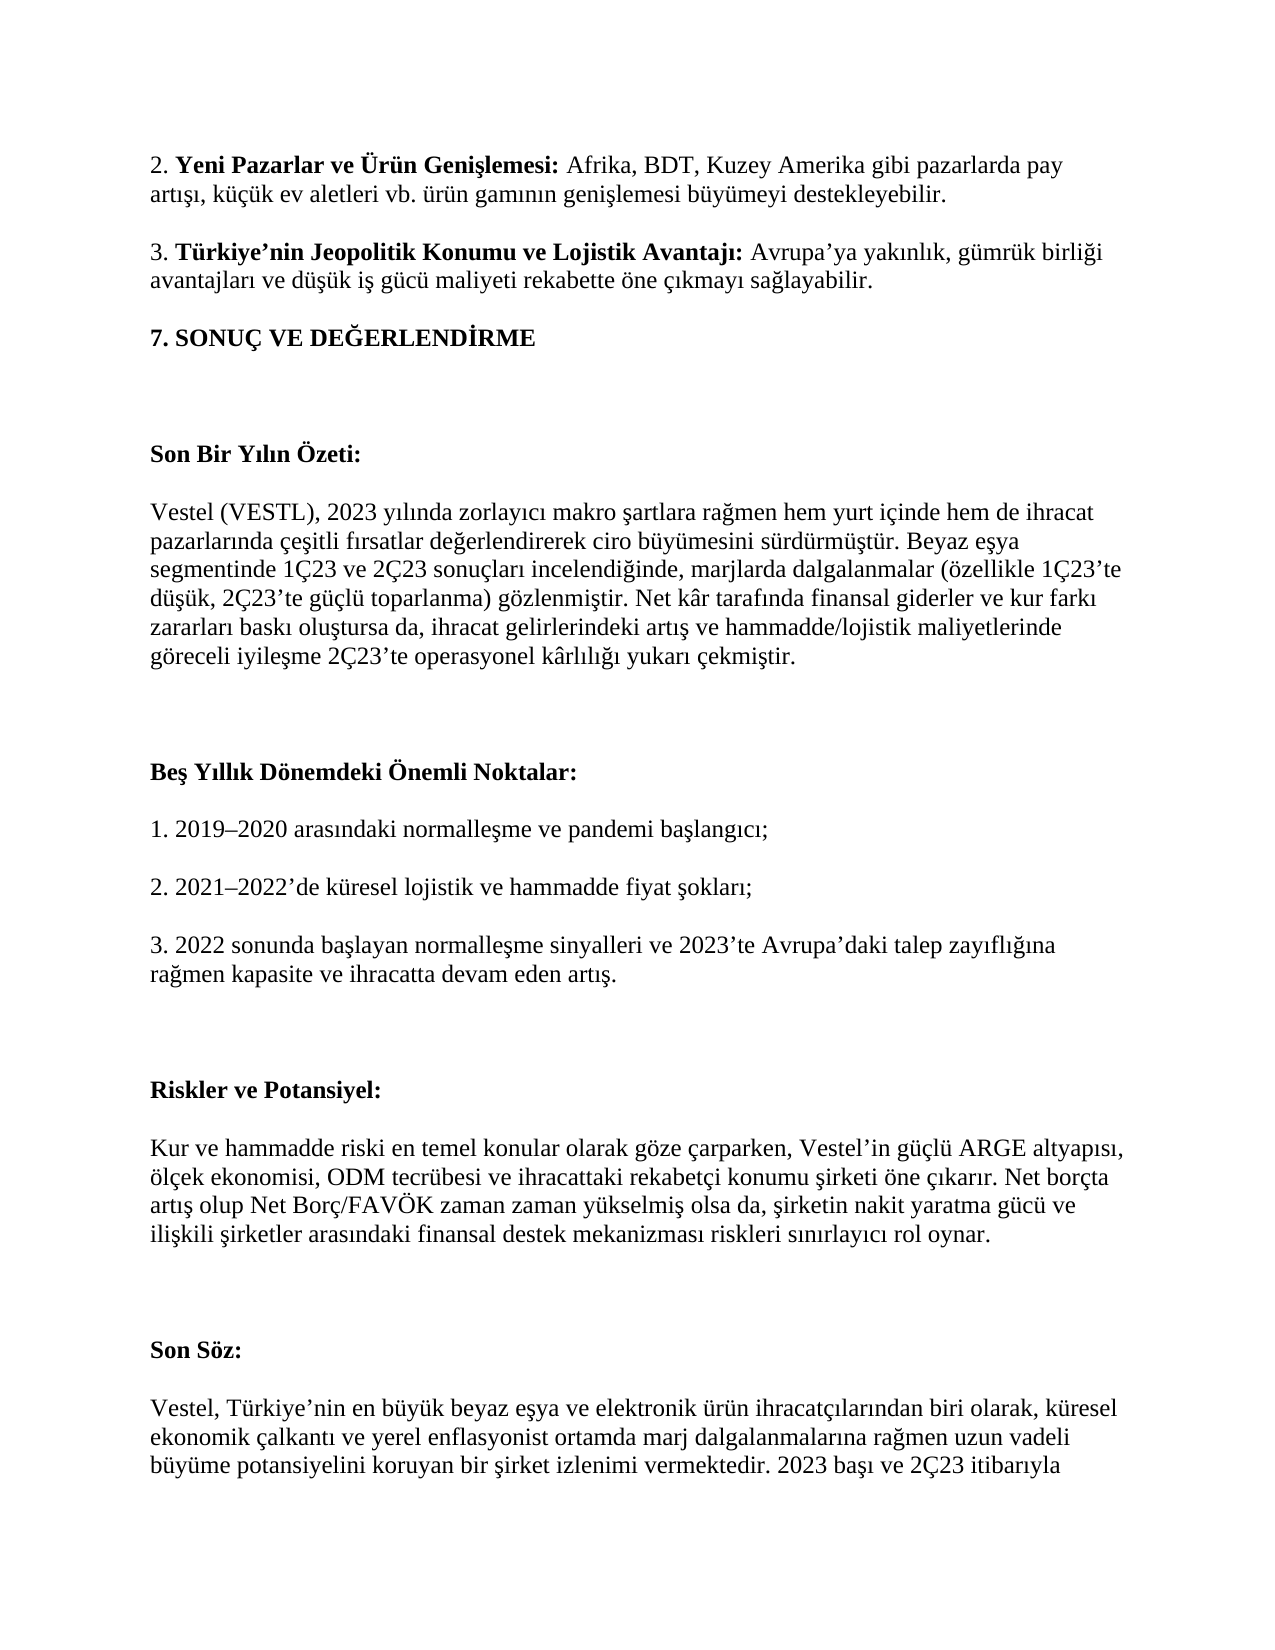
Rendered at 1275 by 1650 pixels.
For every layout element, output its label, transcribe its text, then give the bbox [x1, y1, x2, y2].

text 3. Türkiye’nin Jeopolitik Konumu ve Lojistik Avantajı: Avrupa’ya yakınlık, gümrük birliği avantajları ve düşük iş gücü maliyeti rekabette öne çıkmayı sağlayabilir. [150, 237, 1125, 294]
text 1. 2019–2020 arasındaki normalleşme ve pandemi başlangıcı; [150, 814, 1125, 843]
text Riskler ve Potansiyel: [150, 1075, 1125, 1104]
text Son Bir Yılın Özeti: [150, 439, 1125, 468]
text 3. 2022 sonunda başlayan normalleşme sinyalleri ve 2023’te Avrupa’daki talep zayıflığına rağmen kapasite ve ihracatta devam eden artış. [150, 930, 1125, 988]
text Beş Yıllık Dönemdeki Önemli Noktalar: [150, 757, 1125, 785]
text Son Söz: [150, 1335, 1125, 1364]
text Vestel (VESTL), 2023 yılında zorlayıcı makro şartlara rağmen hem yurt içinde hem de ihracat pazarlarında çeşitli fırsatlar değerlendirerek ciro büyümesini sürdürmüştür. Beyaz eşya segmentinde 1Ç23 ve 2Ç23 sonuçları incelendiğinde, marjlarda dalgalanmalar (özellikle 1Ç23’te düşük, 2Ç23’te güçlü toparlanma) gözlenmiştir. Net kâr tarafında finansal giderler ve kur farkı zararları baskı oluştursa da, ihracat gelirlerindeki artış ve hammadde/lojistik maliyetlerinde göreceli iyileşme 2Ç23’te operasyonel kârlılığı yukarı çekmiştir. [150, 497, 1125, 669]
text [150, 1393, 1125, 1479]
text 7. SONUÇ VE DEĞERLENDİRME [150, 323, 1125, 352]
text Kur ve hammadde riski en temel konular olarak göze çarparken, Vestel’in güçlü ARGE altyapısı, ölçek ekonomisi, ODM tecrübesi ve ihracattaki rekabetçi konumu şirketi öne çıkarır. Net borçta artış olup Net Borç/FAVÖK zaman zaman yükselmiş olsa da, şirketin nakit yaratma gücü ve ilişkili şirketler arasındaki finansal destek mekanizması riskleri sınırlayıcı rol oynar. [150, 1133, 1125, 1248]
text 2. Yeni Pazarlar ve Ürün Genişlemesi: Afrika, BDT, Kuzey Amerika gibi pazarlarda pay artışı, küçük ev aletleri vb. ürün gamının genişlemesi büyümeyi destekleyebilir. [150, 150, 1125, 207]
text 2. 2021–2022’de küresel lojistik ve hammadde fiyat şokları; [150, 872, 1125, 901]
